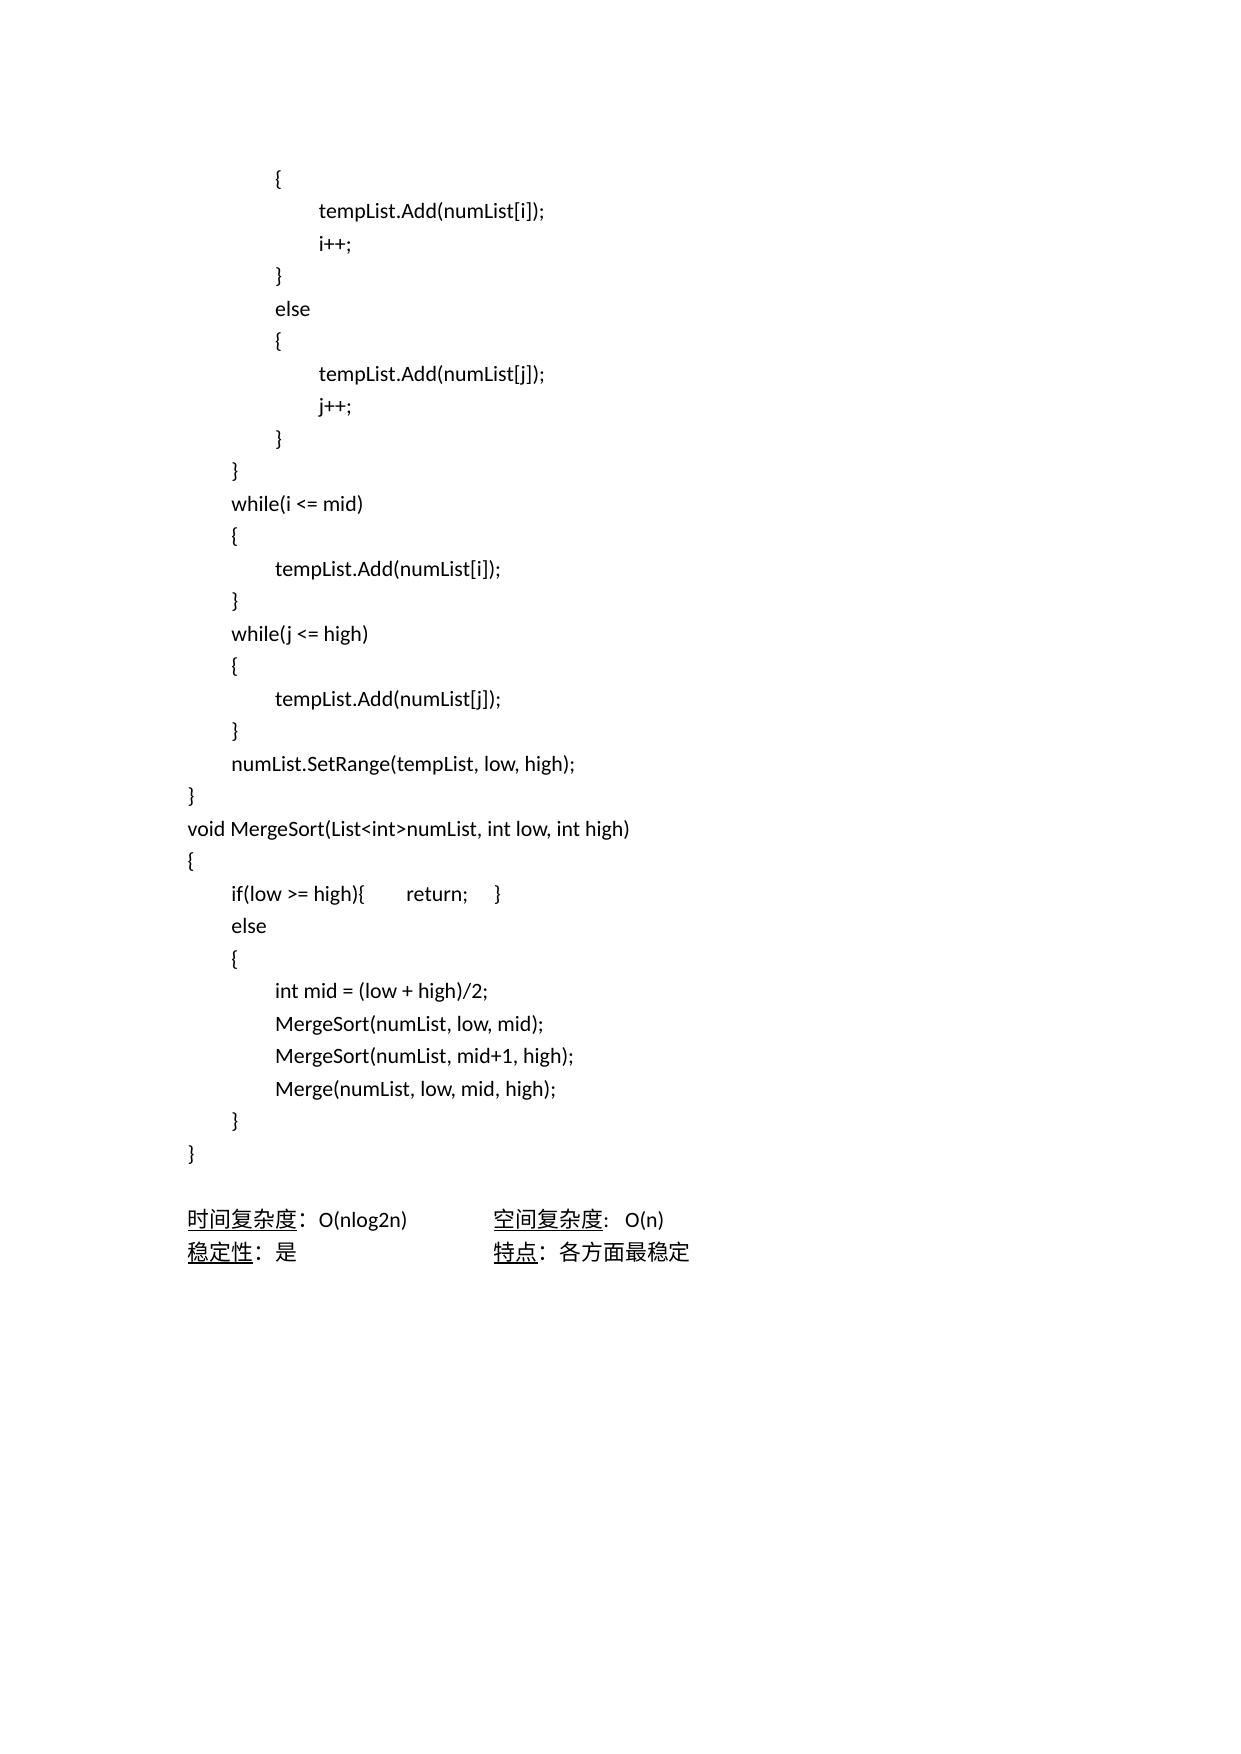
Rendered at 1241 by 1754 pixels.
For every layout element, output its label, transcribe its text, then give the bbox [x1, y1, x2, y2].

text { [187, 649, 1053, 682]
text } [187, 779, 1053, 812]
text MergeSort(numList, mid+1, high); [187, 1039, 1053, 1072]
text tempList.Add(numList[j]); [187, 682, 1053, 714]
text { [187, 162, 1053, 194]
text } [187, 584, 1053, 617]
text if(low >= high){ return; } [187, 877, 1053, 909]
text tempList.Add(numList[i]); [187, 194, 1053, 227]
text MergeSort(numList, low, mid); [187, 1007, 1053, 1039]
text Merge(numList, low, mid, high); [187, 1072, 1053, 1104]
text else [187, 909, 1053, 942]
text tempList.Add(numList[i]); [187, 552, 1053, 584]
text int mid = (low + high)/2; [187, 974, 1053, 1007]
text { [187, 519, 1053, 552]
text } [187, 1137, 1053, 1169]
text while(i <= mid) [187, 487, 1053, 519]
text numList.SetRange(tempList, low, high); [187, 747, 1053, 779]
text } [187, 1104, 1053, 1137]
text void MergeSort(List<int>numList, int low, int high) [187, 812, 1053, 844]
text 时间复杂度：O(nlog2n) 空间复杂度: O(n) [187, 1202, 1053, 1234]
text { [187, 324, 1053, 357]
text i++; [187, 227, 1053, 259]
text j++; [187, 389, 1053, 422]
text { [187, 844, 1053, 877]
text } [187, 259, 1053, 292]
text 稳定性：是 特点：各方面最稳定 [187, 1234, 1053, 1267]
text } [187, 714, 1053, 747]
text else [187, 292, 1053, 324]
text tempList.Add(numList[j]); [187, 357, 1053, 389]
text { [187, 942, 1053, 974]
text } [187, 454, 1053, 487]
text while(j <= high) [187, 617, 1053, 649]
text } [187, 422, 1053, 454]
